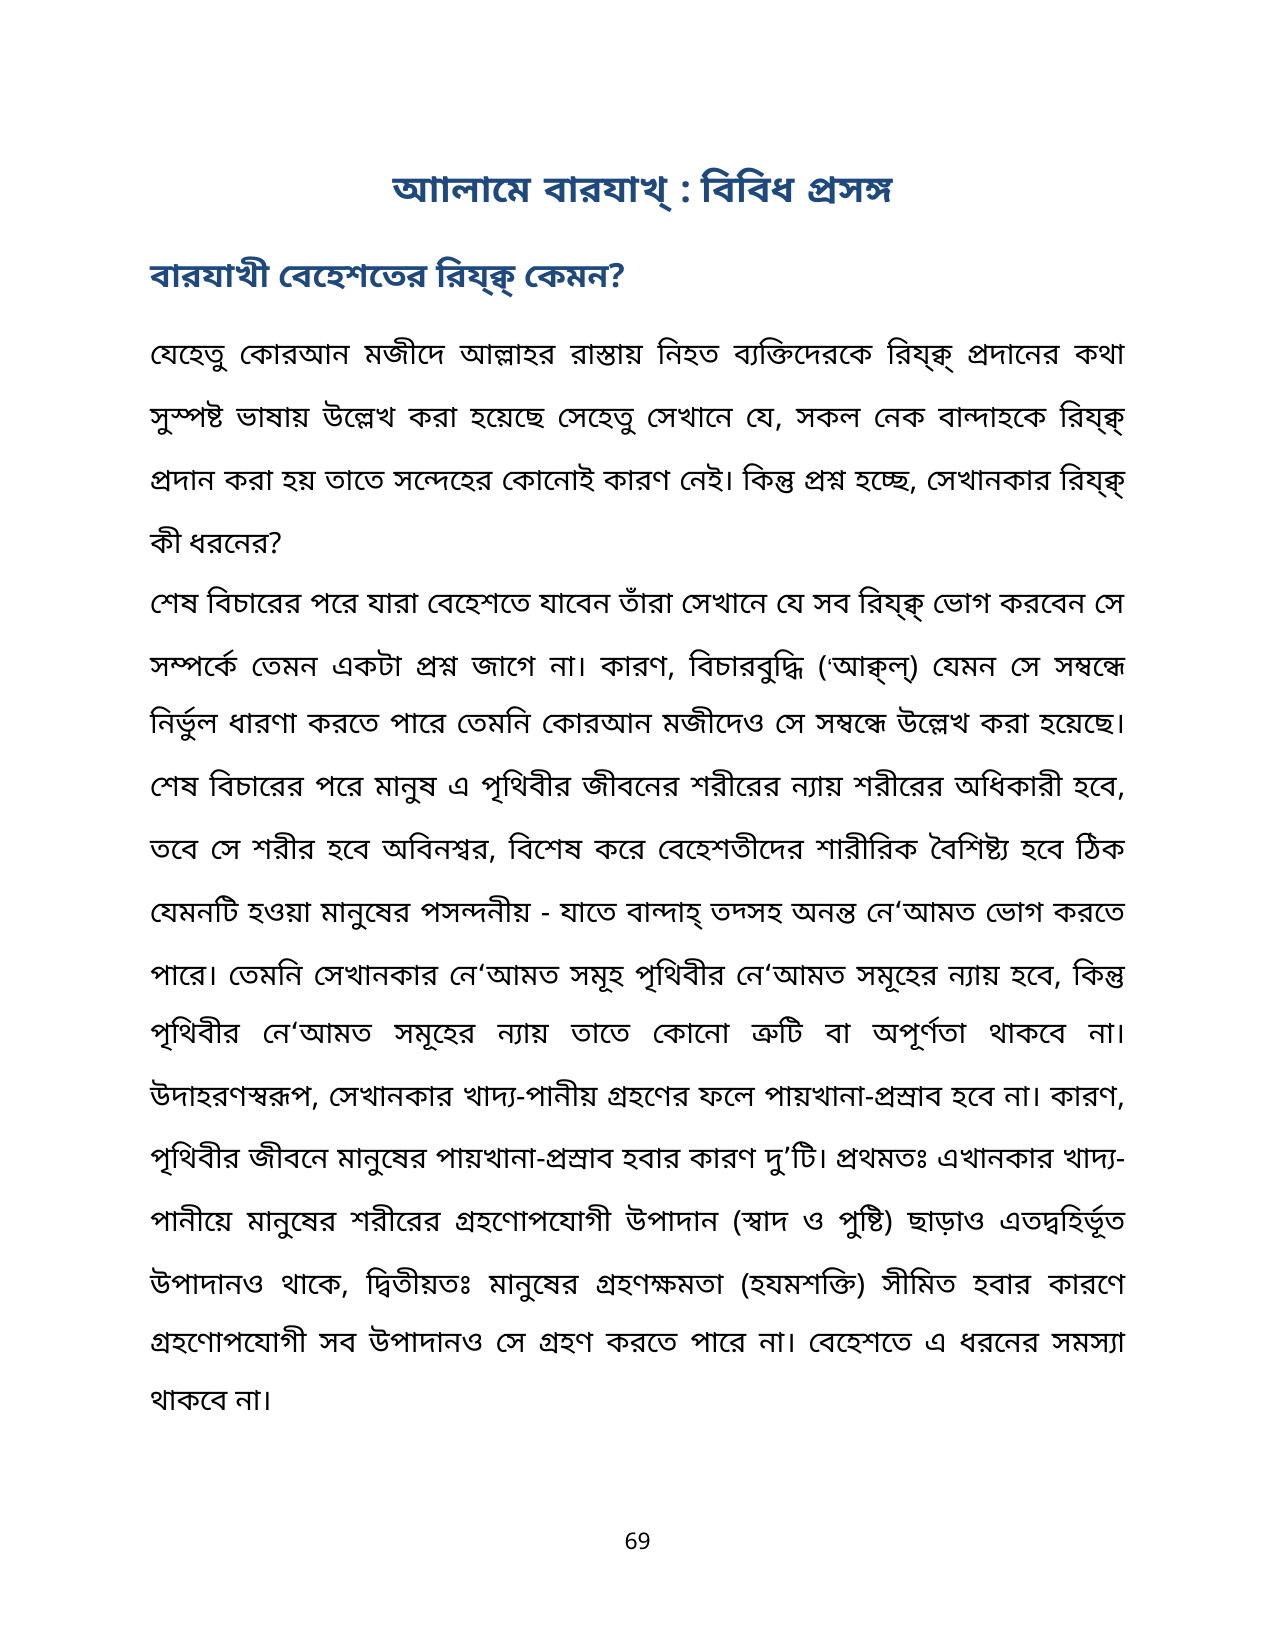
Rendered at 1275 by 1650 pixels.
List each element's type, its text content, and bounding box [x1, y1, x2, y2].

text যেহেতু কোরআন মজীদে আল্লাহর রাস্তায় নিহত ব্যক্তিদেরকে রিয্ক্ব্ প্রদানের কথা সুস্পষ্ট ভাষায় উল্লেখ করা হয়েছে সেহেতু সেখানে যে, সকল নেক বান্দাহকে রিয্ক্ব্ প্রদান করা হয় তাতে সন্দেহের কোনোই কারণ নেই। কিন্তু প্রশ্ন হচ্ছে, সেখানকার রিয্ক্ব্ কী ধরনের? [150, 338, 1125, 565]
subtitle বারযাখী বেহেশতের রিয্ক্ব্ কেমন? [150, 252, 1125, 301]
text শেষ বিচারের পরে যারা বেহেশতে যাবেন তাঁরা সেখানে যে সব রিয্ক্ব্ ভোগ করবেন সে সম্পর্কে তেমন একটা প্রশ্ন জাগে না। কারণ, বিচারবুদ্ধি (‘আক্ব্ল্) যেমন সে সম্বন্ধে নির্ভুল ধারণা করতে পারে তেমনি কোরআন মজীদেও সে সম্বন্ধে উল্লেখ করা হয়েছে। শেষ বিচারের পরে মানুষ এ পৃথিবীর জীবনের শরীরের ন্যায় শরীরের অধিকারী হবে, তবে সে শরীর হবে অবিনশ্বর, বিশেষ করে বেহেশতীদের শারীরিক বৈশিষ্ট্য হবে ঠিক যেমনটি হওয়া মানুষের পসন্দনীয় - যাতে বান্দাহ্ তদ্সহ অনন্ত নে‘আমত ভোগ করতে পারে। তেমনি সেখানকার নে‘আমত সমূহ পৃথিবীর নে‘আমত সমূহের ন্যায় হবে, কিন্তু পৃথিবীর নে‘আমত সমূহের ন্যায় তাতে কোনো ত্রুটি বা অপূর্ণতা থাকবে না। উদাহরণস্বরূপ, সেখানকার খাদ্য-পানীয় গ্রহণের ফলে পায়খানা-প্রস্রাব হবে না। কারণ, পৃথিবীর জীবনে মানুষের পায়খানা-প্রস্রাব হবার কারণ দু’টি। প্রথমতঃ এখানকার খাদ্য-পানীয়ে মানুষের শরীরের গ্রহণোপযোগী উপাদান (স্বাদ ও পুষ্টি) ছাড়াও এতদ্বহির্ভূত উপাদানও থাকে, দ্বিতীয়তঃ মানুষের গ্রহণক্ষমতা (হযমশক্তি) সীমিত হবার কারণে গ্রহণোপযোগী সব উপাদানও সে গ্রহণ করতে পারে না। বেহেশতে এ ধরনের সমস্যা থাকবে না। [150, 586, 1125, 1422]
subtitle আালামে বারযাখ্ : বিবিধ প্রসঙ্গ [150, 162, 1125, 213]
